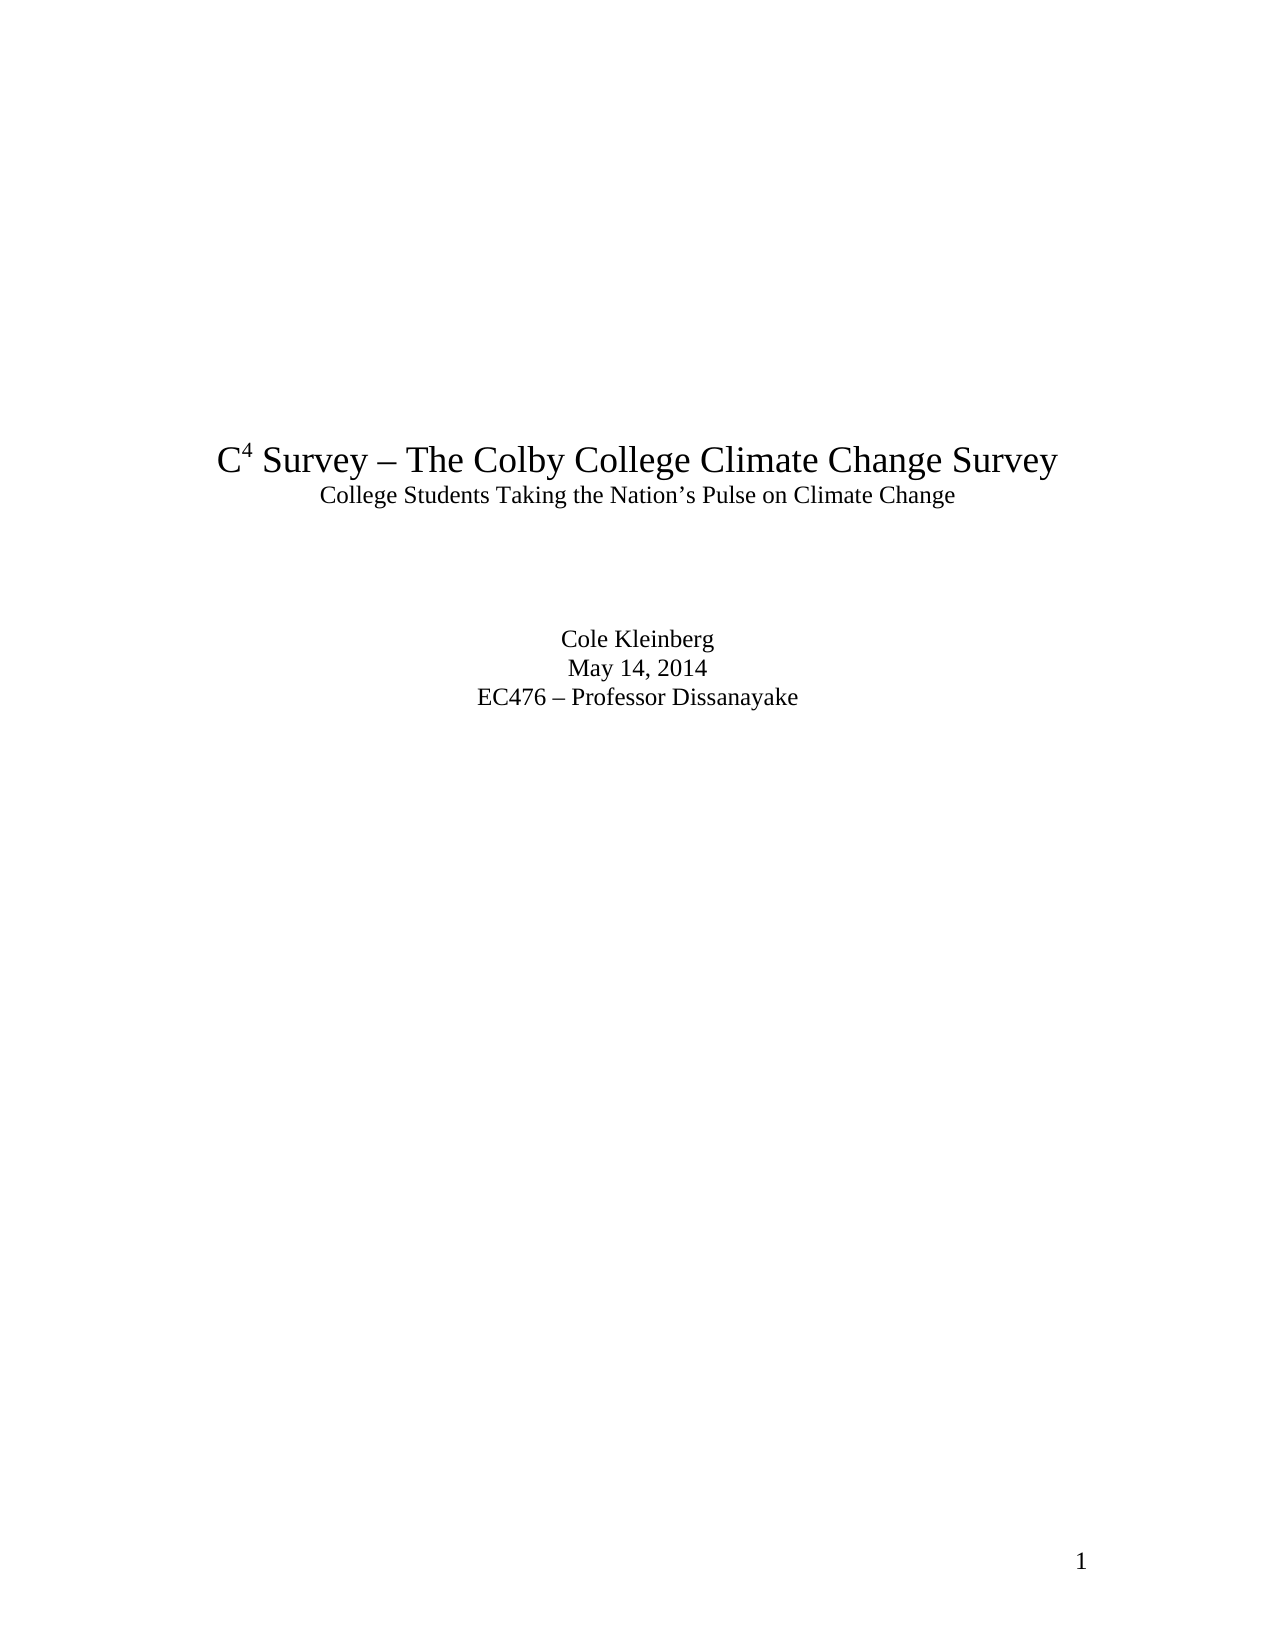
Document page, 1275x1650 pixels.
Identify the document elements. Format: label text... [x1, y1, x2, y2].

text May 14, 2014 [187, 653, 1087, 682]
text Cole Kleinberg [187, 624, 1087, 653]
text College Students Taking the Nation’s Pulse on Climate Change [187, 481, 1087, 509]
text EC476 – Professor Dissanayake [187, 682, 1087, 711]
text C4 Survey – The Colby College Climate Change Survey [187, 437, 1087, 481]
